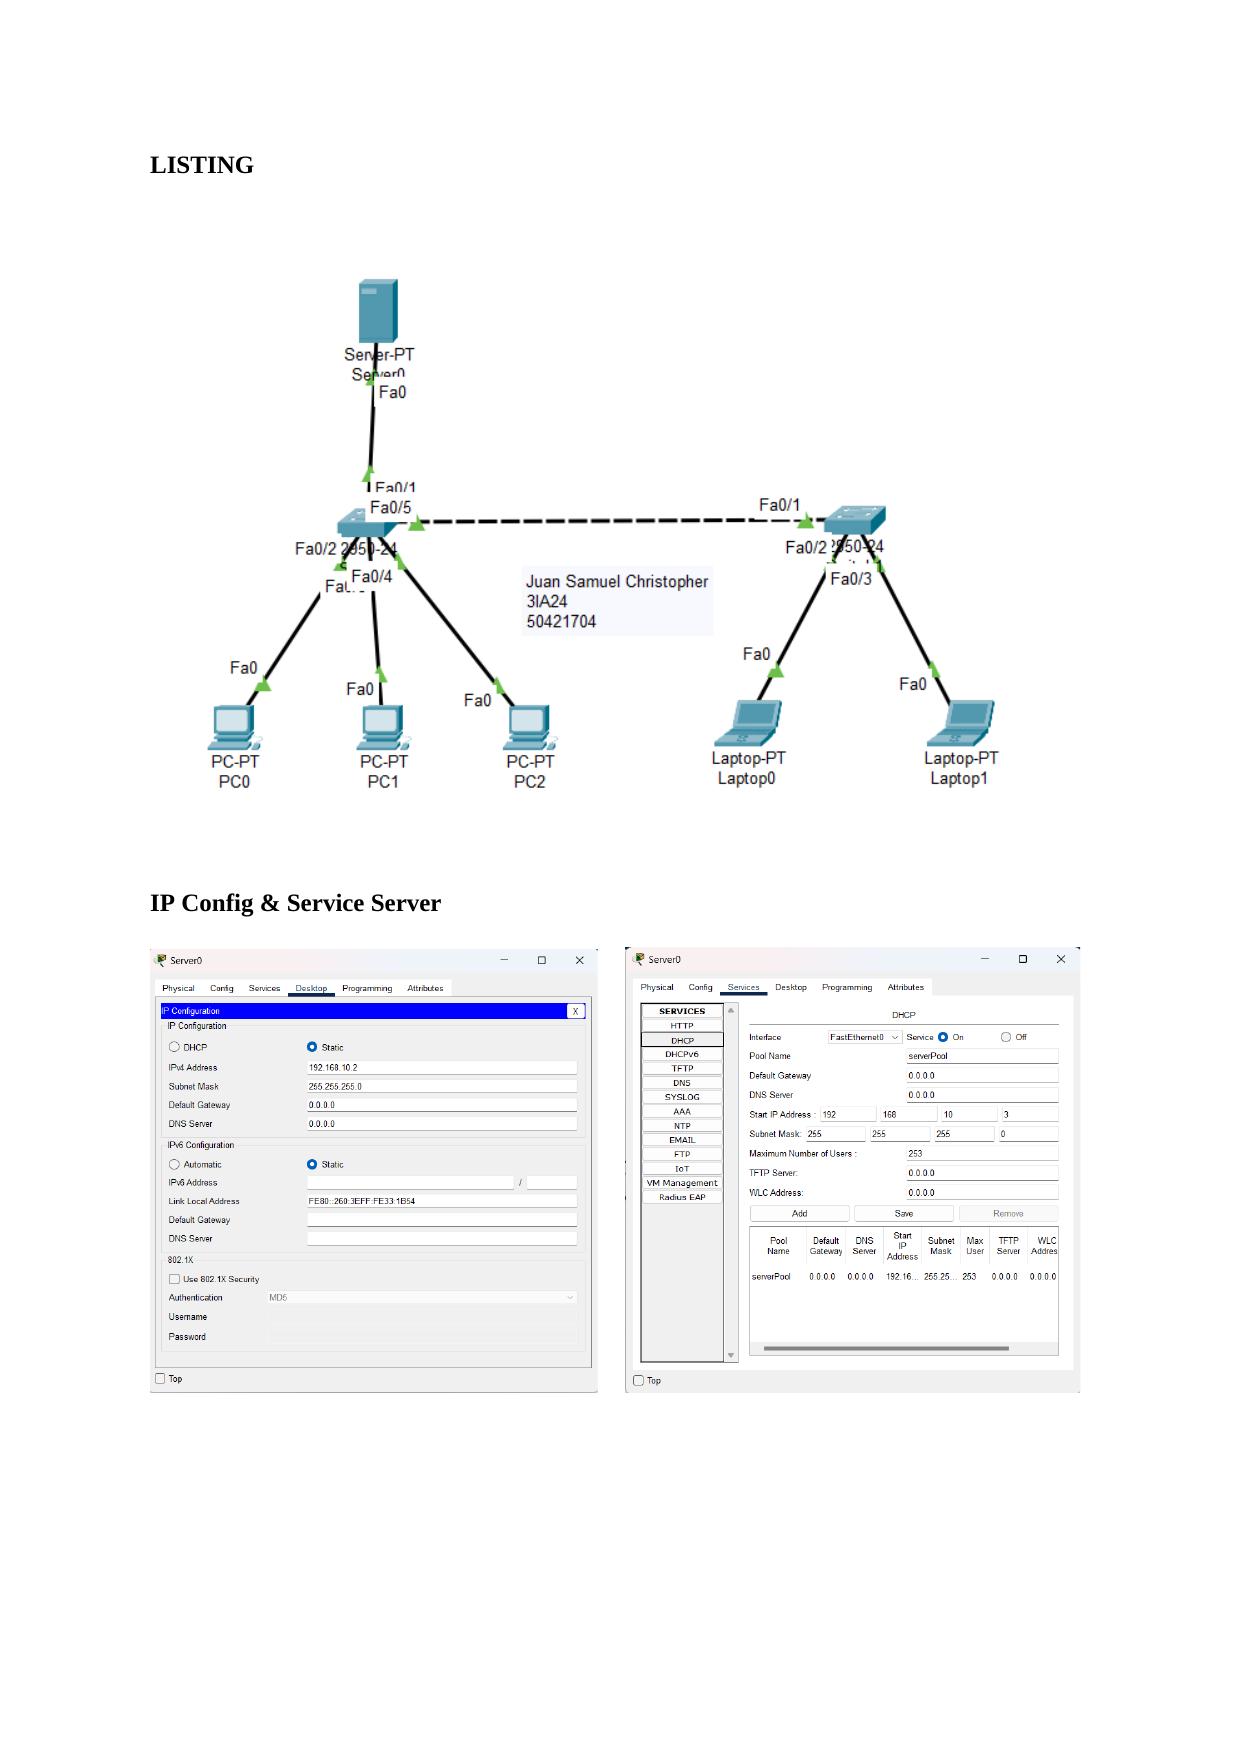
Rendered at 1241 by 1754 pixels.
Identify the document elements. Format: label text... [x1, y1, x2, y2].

picture [150, 949, 598, 1393]
picture [154, 209, 1086, 858]
text LISTING [150, 150, 1090, 179]
picture [625, 947, 1080, 1393]
text IP Config & Service Server [150, 888, 1090, 917]
